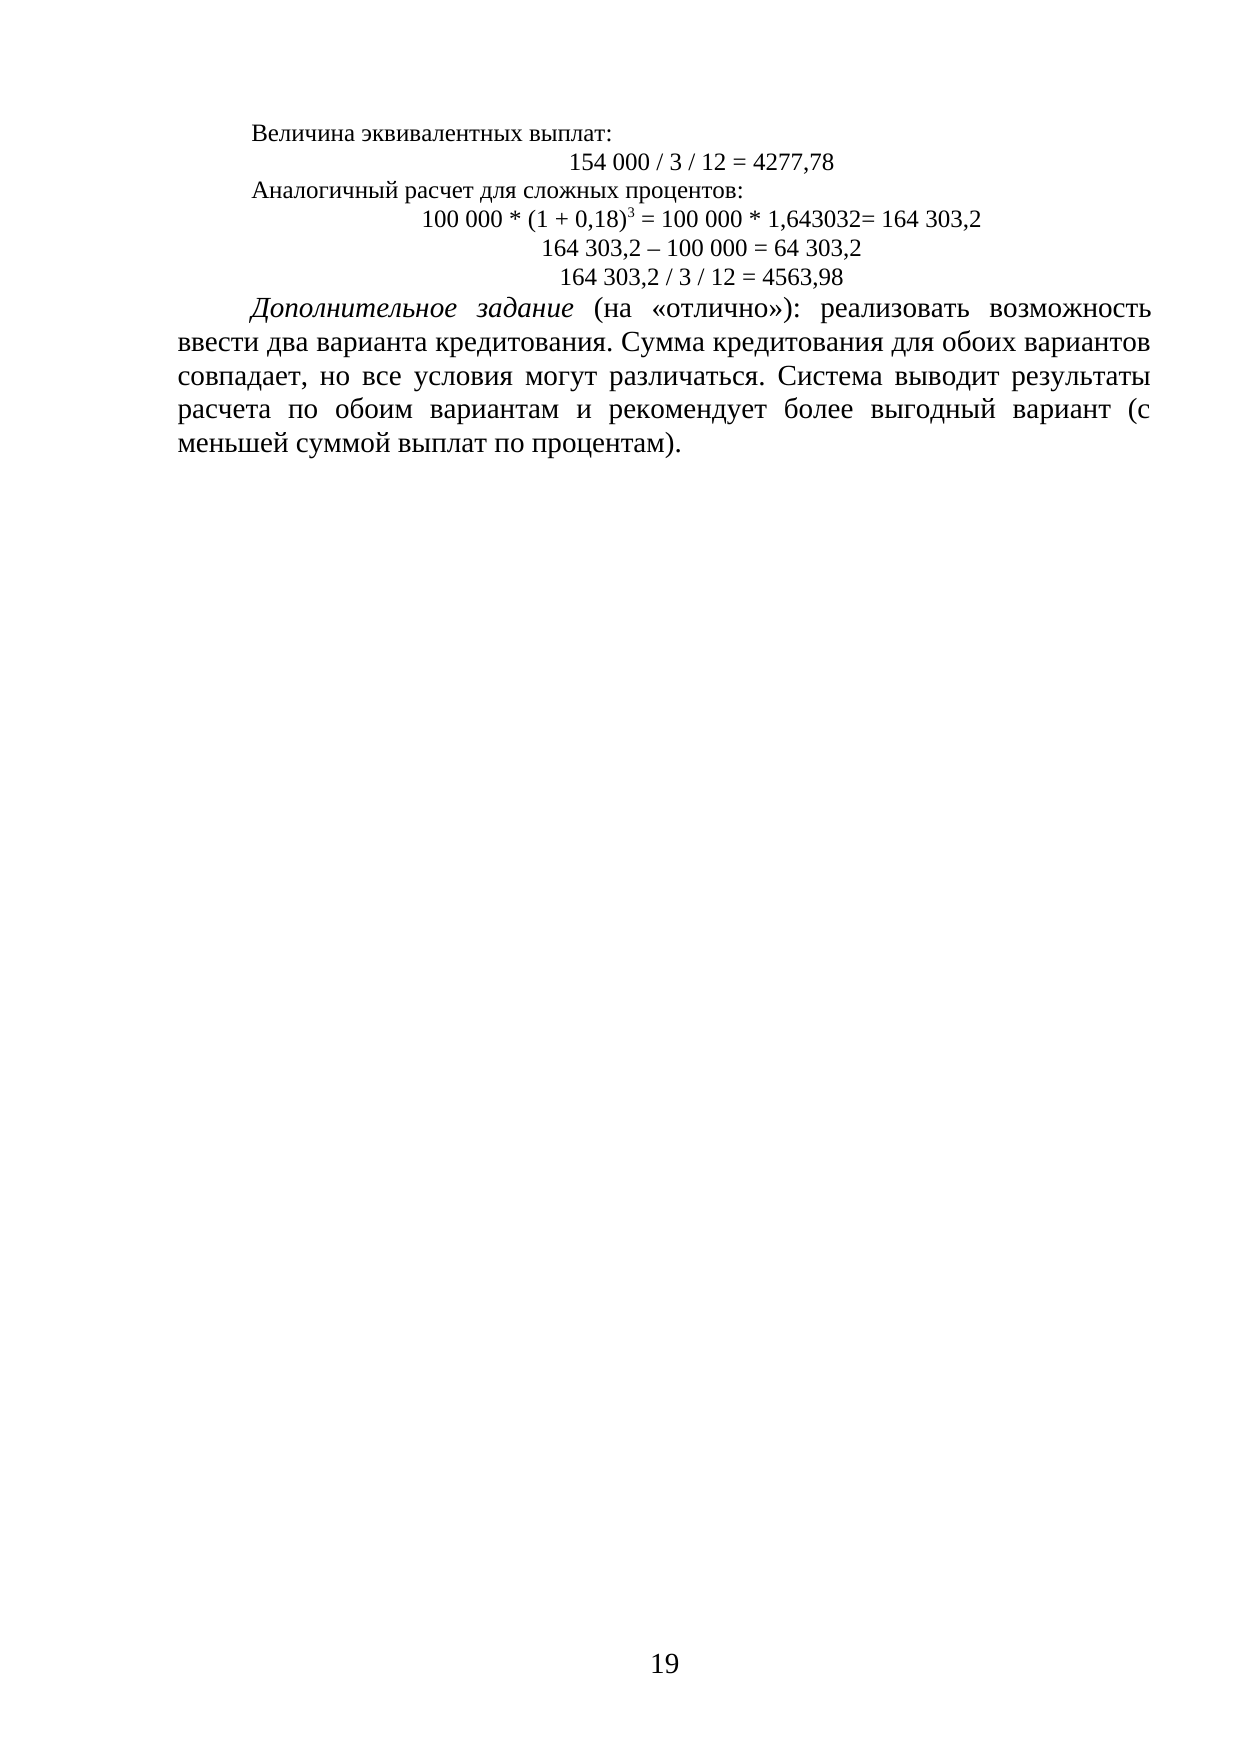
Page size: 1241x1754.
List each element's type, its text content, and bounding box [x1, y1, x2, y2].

text 164 303,2 / 3 / 12 = 4563,98 [177, 262, 1152, 291]
text 164 303,2 – 100 000 = 64 303,2 [177, 233, 1152, 262]
text Дополнительное задание (на «отлично»): реализовать возможность ввести два варианта кредитования. Сумма кредитования для обоих вариантов совпадает, но все условия могут различаться. Система выводит результаты расчета по обоим вариантам и рекомендует более выгодный вариант (с меньшей суммой выплат по процентам). [177, 291, 1152, 458]
text 100 000 * (1 + 0,18)3 = 100 000 * 1,643032= 164 303,2 [177, 204, 1152, 233]
text Аналогичный расчет для сложных процентов: [177, 176, 1152, 204]
text Величина эквивалентных выплат: [177, 118, 1152, 147]
text 154 000 / 3 / 12 = 4277,78 [177, 147, 1152, 176]
